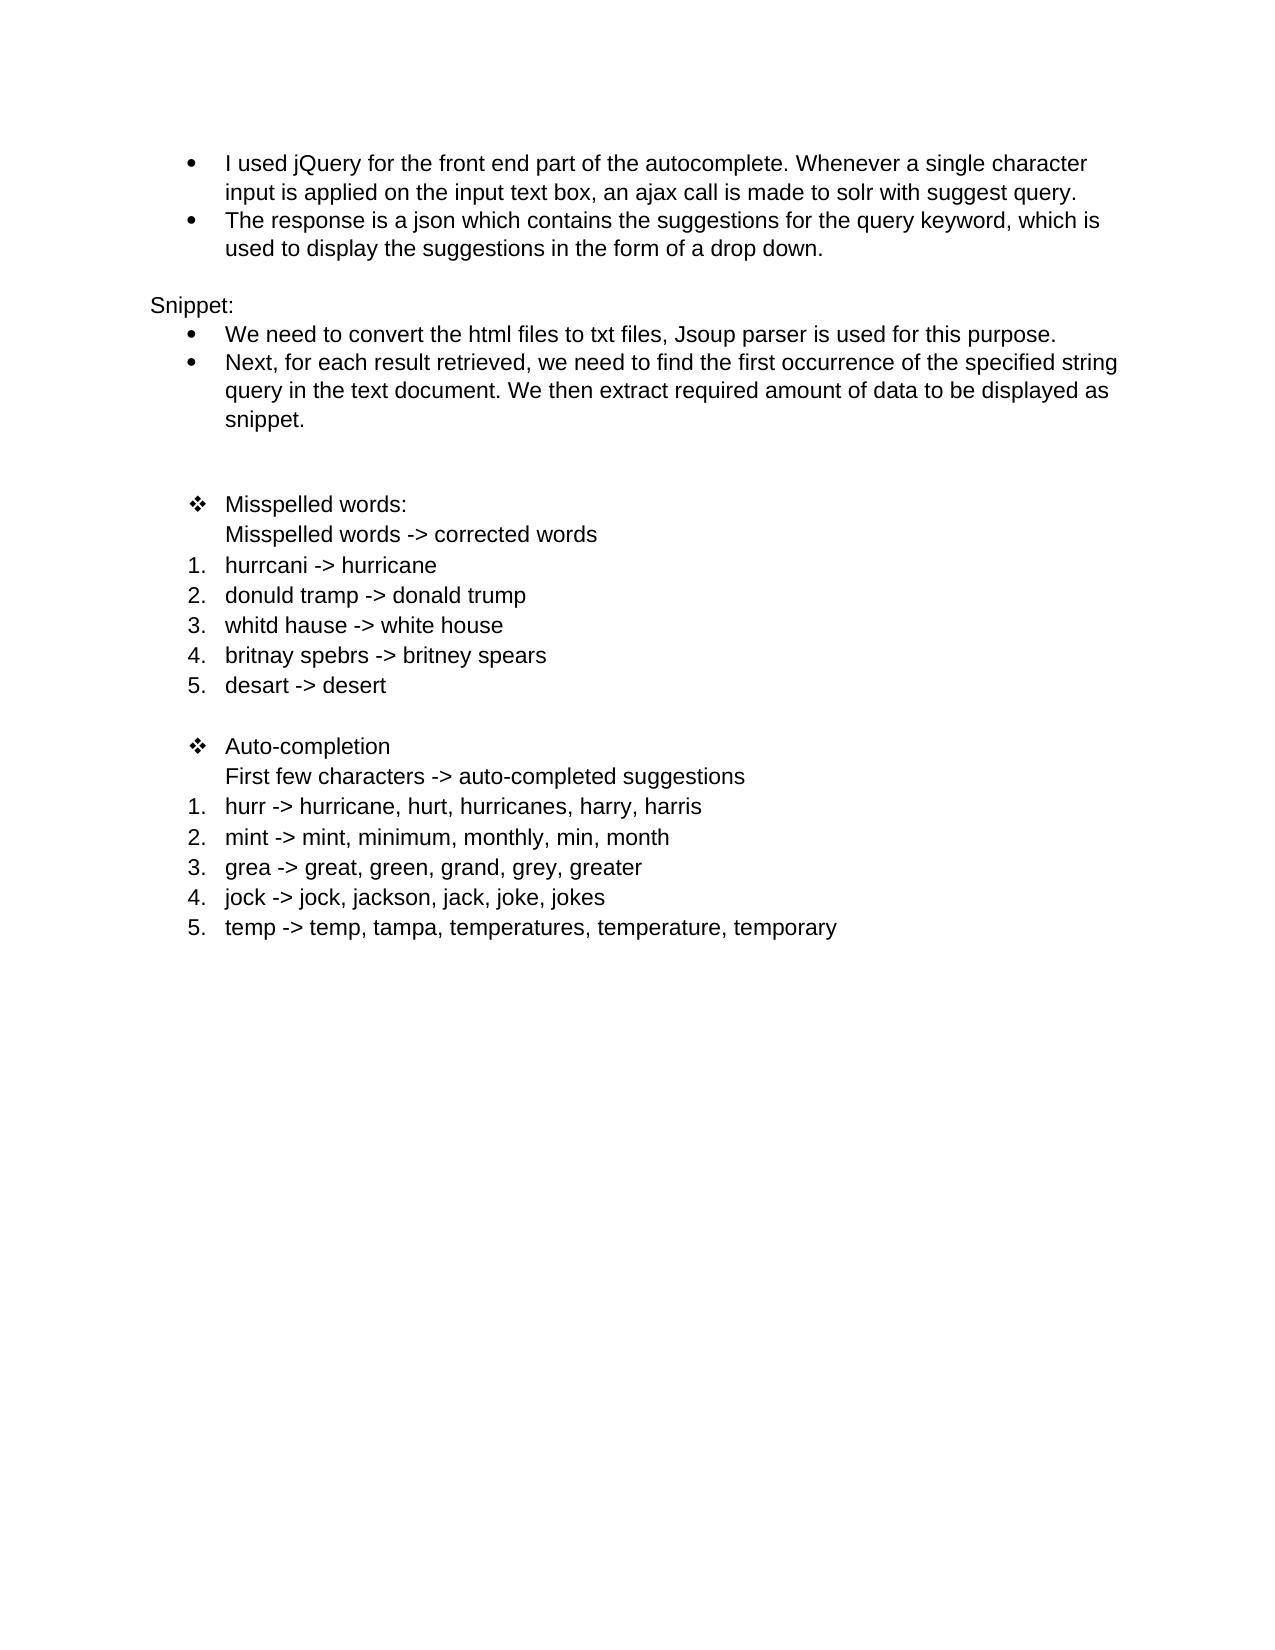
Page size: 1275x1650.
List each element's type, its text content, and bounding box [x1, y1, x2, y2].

list Misspelled words: [187, 491, 1125, 518]
list whitd hause -> white house [187, 612, 1125, 638]
list Auto-completion [187, 733, 1125, 759]
list desart -> desert [187, 672, 1125, 699]
list I used jQuery for the front end part of the autocomplete. Whenever a single character input is applied on the input text box, an ajax call is made to solr with suggest query. [187, 150, 1125, 205]
list We need to convert the html files to txt files, Jsoup parser is used for this purpose. [187, 321, 1125, 347]
list hurr -> hurricane, hurt, hurricanes, harry, harris [187, 793, 1125, 820]
text Misspelled words -> corrected words [150, 521, 1125, 548]
text First few characters -> auto-completed suggestions [150, 763, 1125, 789]
list hurrcani -> hurricane [187, 552, 1125, 578]
list The response is a json which contains the suggestions for the query keyword, which is used to display the suggestions in the form of a drop down. [187, 207, 1125, 262]
list temp -> temp, tampa, temperatures, temperature, temporary [187, 914, 1125, 941]
list grea -> great, green, grand, grey, greater [187, 854, 1125, 880]
text Snippet: [150, 292, 1125, 318]
list jock -> jock, jackson, jack, joke, jokes [187, 884, 1125, 910]
list donuld tramp -> donald trump [187, 582, 1125, 608]
list Next, for each result retrieved, we need to find the first occurrence of the specified string query in the text document. We then extract required amount of data to be displayed as snippet. [187, 349, 1125, 432]
list britnay spebrs -> britney spears [187, 642, 1125, 669]
list mint -> mint, minimum, monthly, min, month [187, 823, 1125, 850]
